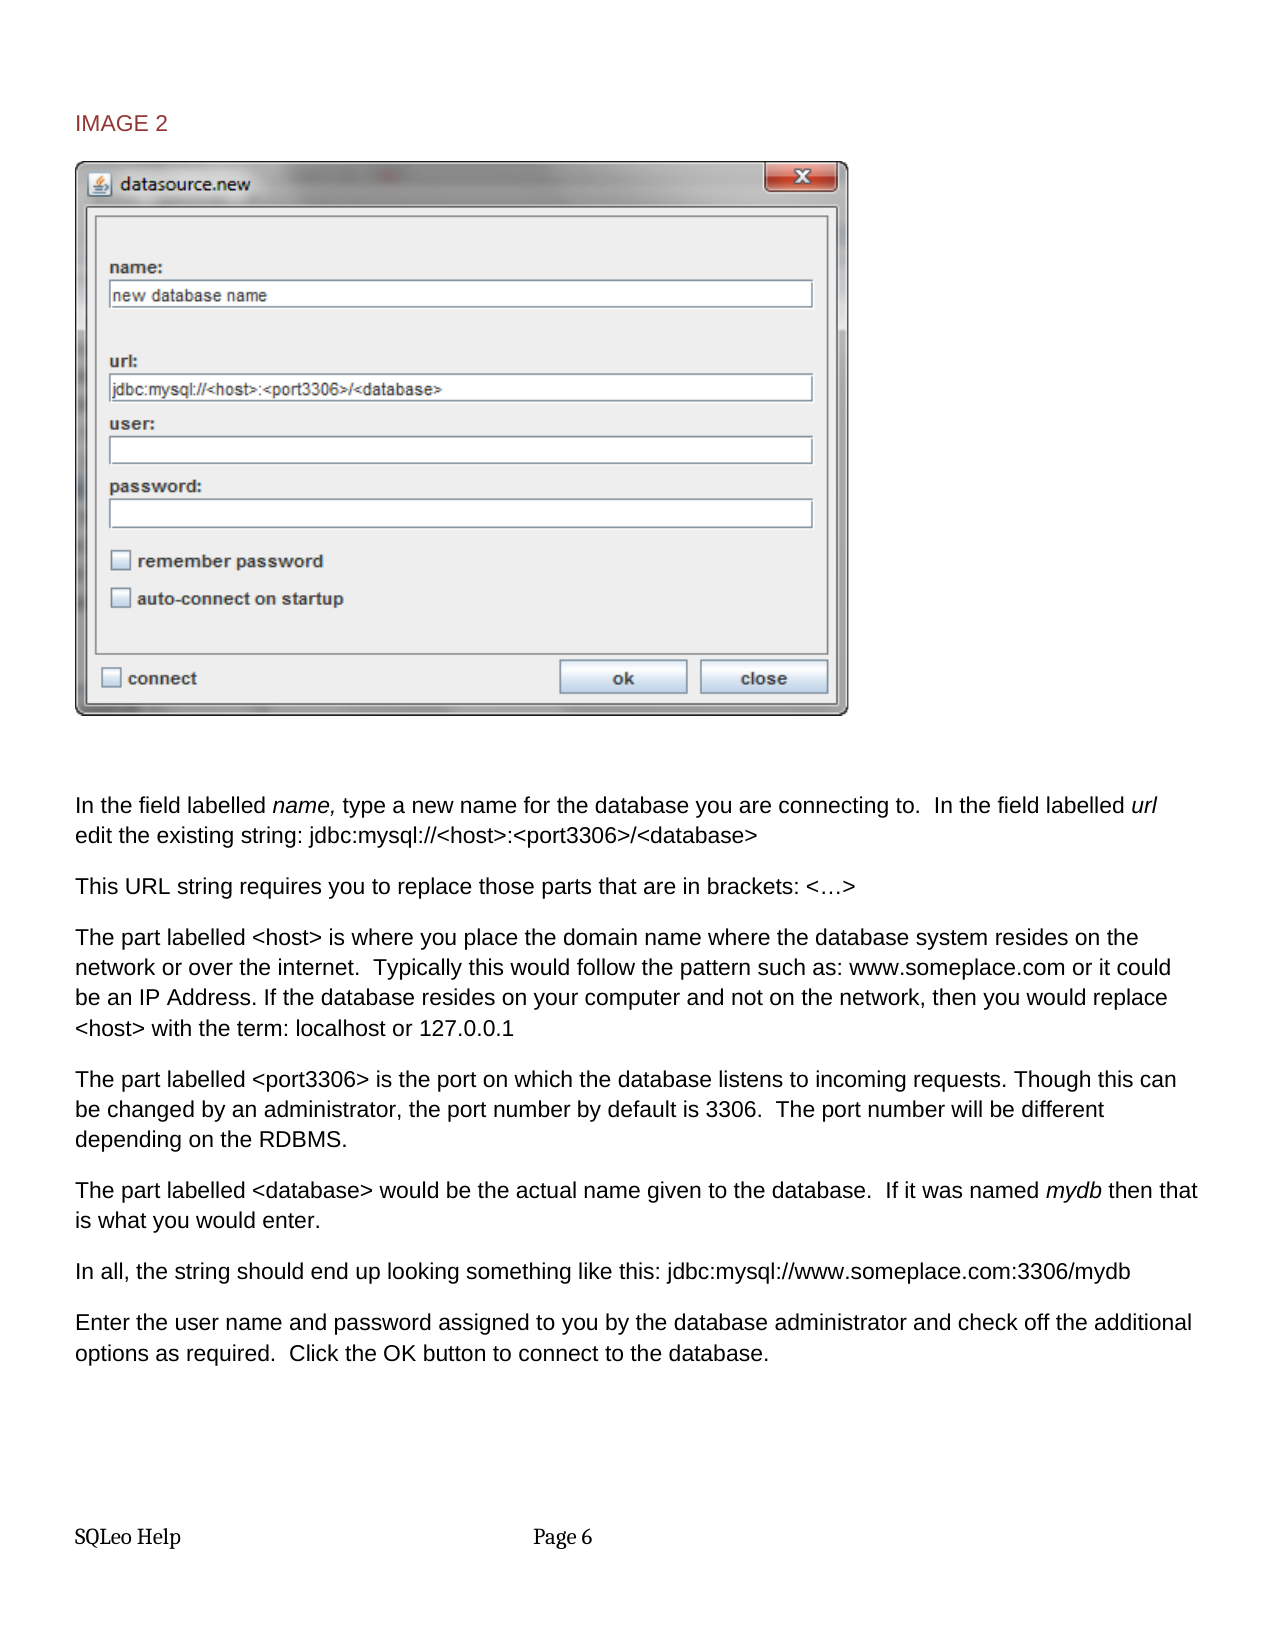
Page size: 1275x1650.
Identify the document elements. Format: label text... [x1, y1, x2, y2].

text Enter the user name and password assigned to you by the database administrator and check off the additional options as required. Click the OK button to connect to the database. [75, 1309, 1200, 1366]
text IMAGE 2 [75, 110, 1200, 136]
text The part labelled <host> is where you place the domain name where the database system resides on the network or over the internet. Typically this would follow the pattern such as: www.someplace.com or it could be an IP Address. If the database resides on your computer and not on the network, then you would replace <host> with the term: localhost or 127.0.0.1 [75, 924, 1200, 1041]
text This URL string requires you to replace those parts that are in brackets: <…> [75, 873, 1200, 899]
text The part labelled <port3306> is the port on which the database listens to incoming requests. Though this can be changed by an administrator, the port number by default is 3306. The port number will be different depending on the RDBMS. [75, 1066, 1200, 1152]
picture [75, 161, 849, 716]
text The part labelled <database> would be the actual name given to the database. If it was named mydb then that is what you would enter. [75, 1177, 1200, 1233]
text In all, the string should end up looking something like this: jdbc:mysql://www.someplace.com:3306/mydb [75, 1258, 1200, 1284]
text In the field labelled name, type a new name for the database you are connecting to. In the field labelled url edit the existing string: jdbc:mysql://<host>:<port3306>/<database> [75, 792, 1200, 848]
